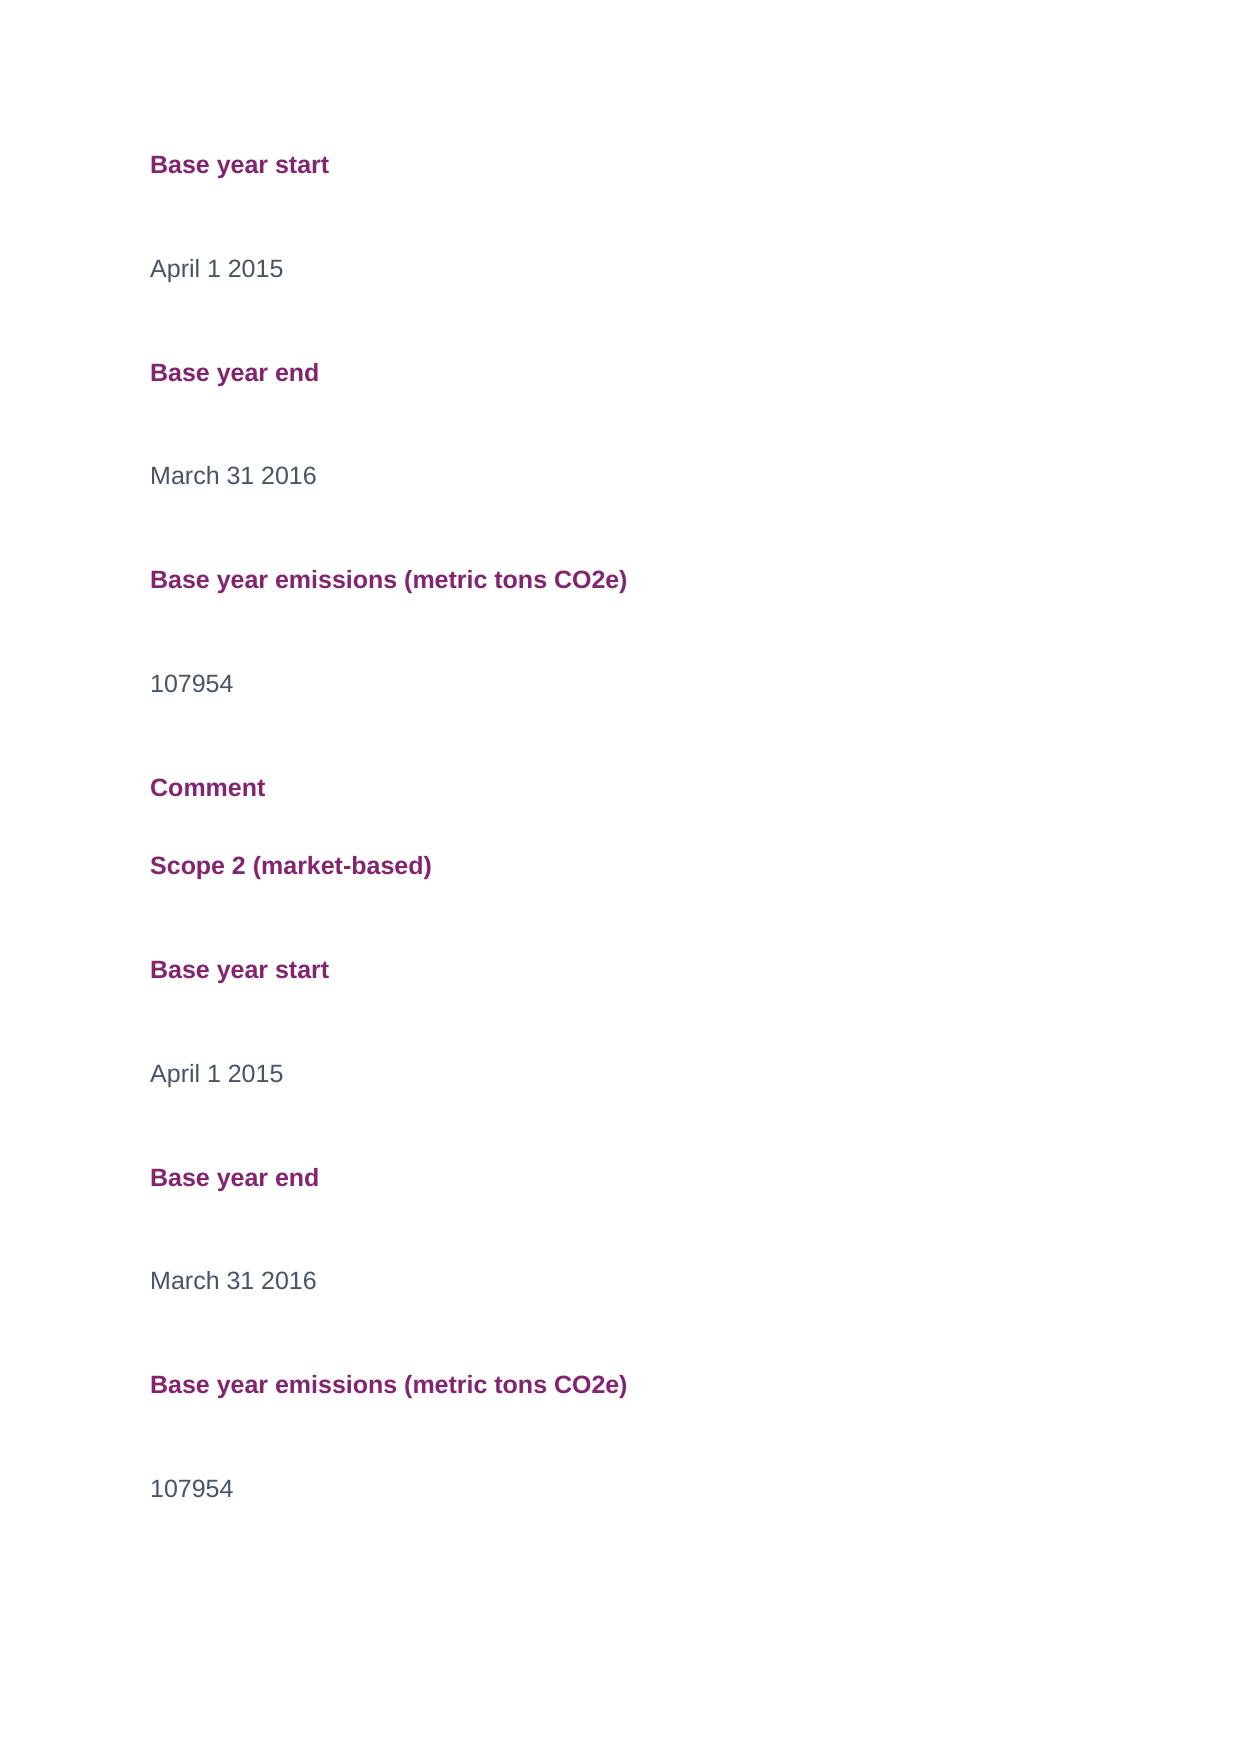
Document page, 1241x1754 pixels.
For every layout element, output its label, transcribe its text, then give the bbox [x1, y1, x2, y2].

subtitle Base year end [150, 357, 1090, 386]
text 107954 [150, 669, 1090, 697]
subtitle Base year end [150, 1162, 1090, 1191]
text April 1 2015 [150, 254, 1090, 282]
text March 31 2016 [150, 1266, 1090, 1295]
subtitle Base year start [150, 150, 1090, 179]
subtitle Base year emissions (metric tons CO2e) [150, 565, 1090, 594]
subtitle Base year start [150, 955, 1090, 984]
subtitle Base year emissions (metric tons CO2e) [150, 1370, 1090, 1399]
subtitle Scope 2 (market-based) [150, 851, 1090, 880]
subtitle Comment [150, 772, 1090, 801]
text April 1 2015 [150, 1059, 1090, 1087]
text 107954 [150, 1474, 1090, 1502]
text March 31 2016 [150, 461, 1090, 490]
